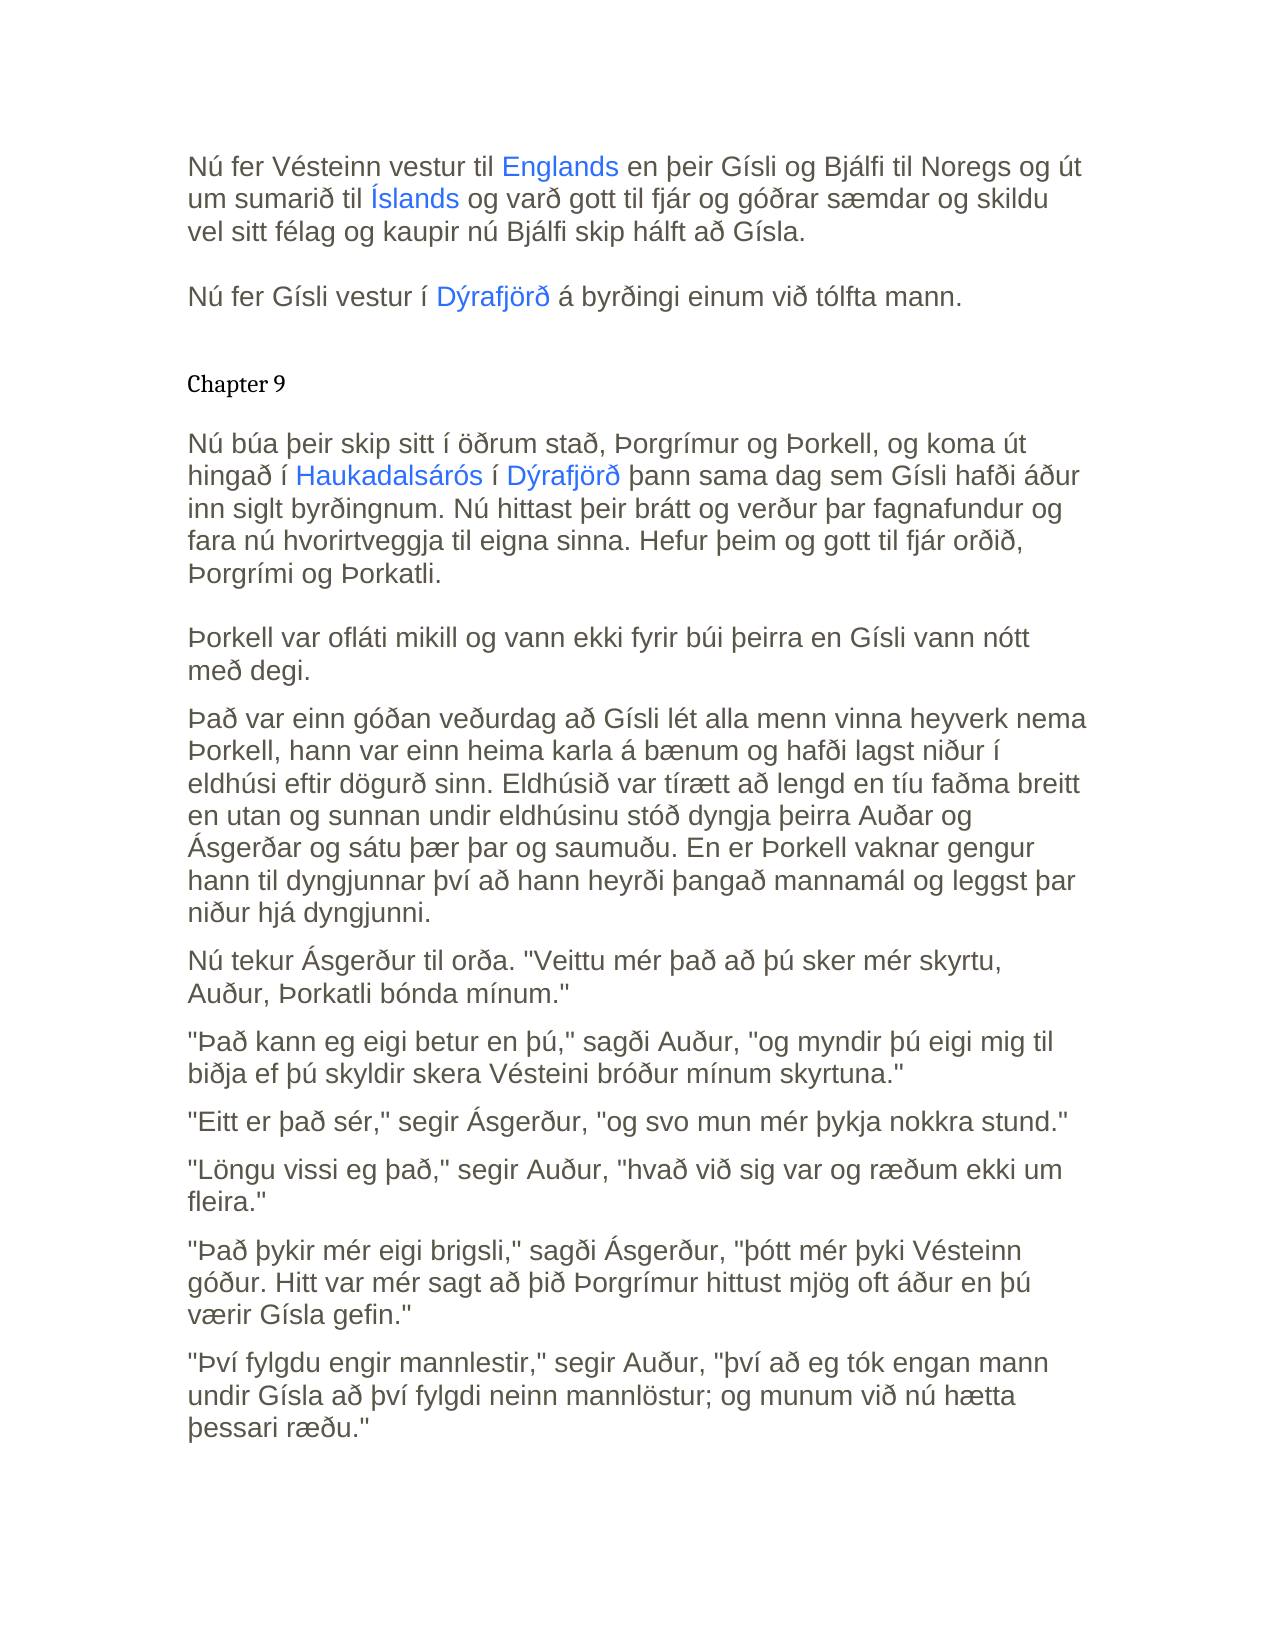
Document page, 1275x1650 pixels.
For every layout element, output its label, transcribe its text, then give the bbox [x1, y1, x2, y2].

text Nú fer Gísli vestur í Dýrafjörð á byrðingi einum við tólfta mann. [187, 279, 1087, 312]
text "Löngu vissi eg það," segir Auður, "hvað við sig var og ræðum ekki um fleira." [187, 1153, 1087, 1218]
text Chapter 9 [187, 369, 1087, 398]
text Nú fer Vésteinn vestur til Englands en þeir Gísli og Bjálfi til Noregs og út um sumarið til Íslands og varð gott til fjár og góðrar sæmdar og skildu vel sitt félag og kaupir nú Bjálfi skip hálft að Gísla. [187, 150, 1087, 247]
text "Því fylgdu engir mannlestir," segir Auður, "því að eg tók engan mann undir Gísla að því fylgdi neinn mannlöstur; og munum við nú hætta þessari ræðu." [187, 1346, 1087, 1443]
text Nú búa þeir skip sitt í öðrum stað, Þorgrímur og Þorkell, og koma út hingað í Haukadalsárós í Dýrafjörð þann sama dag sem Gísli hafði áður inn siglt byrðingnum. Nú hittast þeir brátt og verður þar fagnafundur og fara nú hvorirtveggja til eigna sinna. Hefur þeim og gott til fjár orðið, Þorgrími og Þorkatli. [187, 427, 1087, 589]
text "Það þykir mér eigi brigsli," sagði Ásgerður, "þótt mér þyki Vésteinn góður. Hitt var mér sagt að þið Þorgrímur hittust mjög oft áður en þú værir Gísla gefin." [187, 1233, 1087, 1331]
text Það var einn góðan veðurdag að Gísli lét alla menn vinna heyverk nema Þorkell, hann var einn heima karla á bænum og hafði lagst niður í eldhúsi eftir dögurð sinn. Eldhúsið var tírætt að lengd en tíu faðma breitt en utan og sunnan undir eldhúsinu stóð dyngja þeirra Auðar og Ásgerðar og sátu þær þar og saumuðu. En er Þorkell vaknar gengur hann til dyngjunnar því að hann heyrði þangað mannamál og leggst þar niður hjá dyngjunni. [187, 702, 1087, 928]
text Þorkell var ofláti mikill og vann ekki fyrir búi þeirra en Gísli vann nótt með degi. [187, 621, 1087, 686]
text Nú tekur Ásgerður til orða. "Veittu mér það að þú sker mér skyrtu, Auður, Þorkatli bónda mínum." [187, 944, 1087, 1009]
text "Eitt er það sér," segir Ásgerður, "og svo mun mér þykja nokkra stund." [187, 1105, 1087, 1137]
text "Það kann eg eigi betur en þú," sagði Auður, "og myndir þú eigi mig til biðja ef þú skyldir skera Vésteini bróður mínum skyrtuna." [187, 1024, 1087, 1089]
